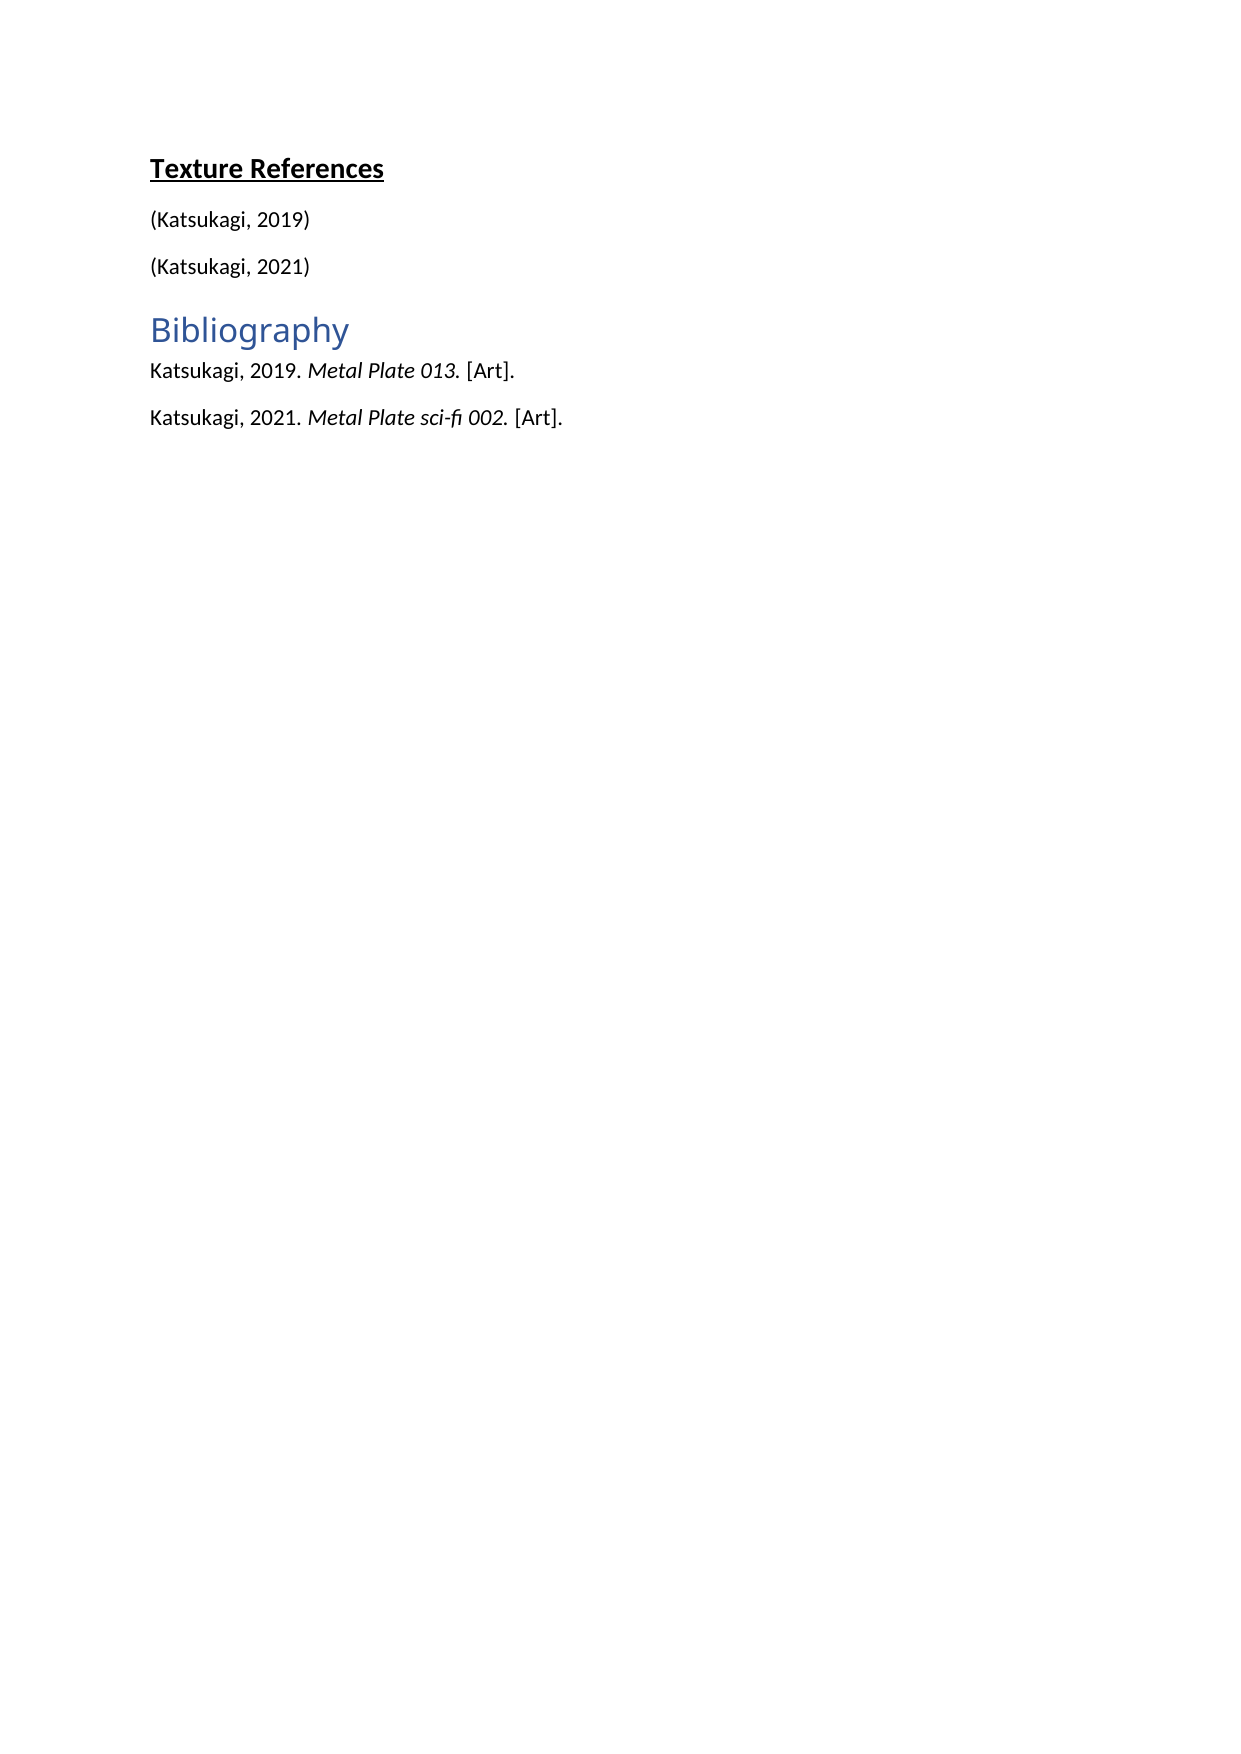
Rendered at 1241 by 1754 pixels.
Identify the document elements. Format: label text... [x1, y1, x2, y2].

text Texture References [150, 150, 1090, 186]
